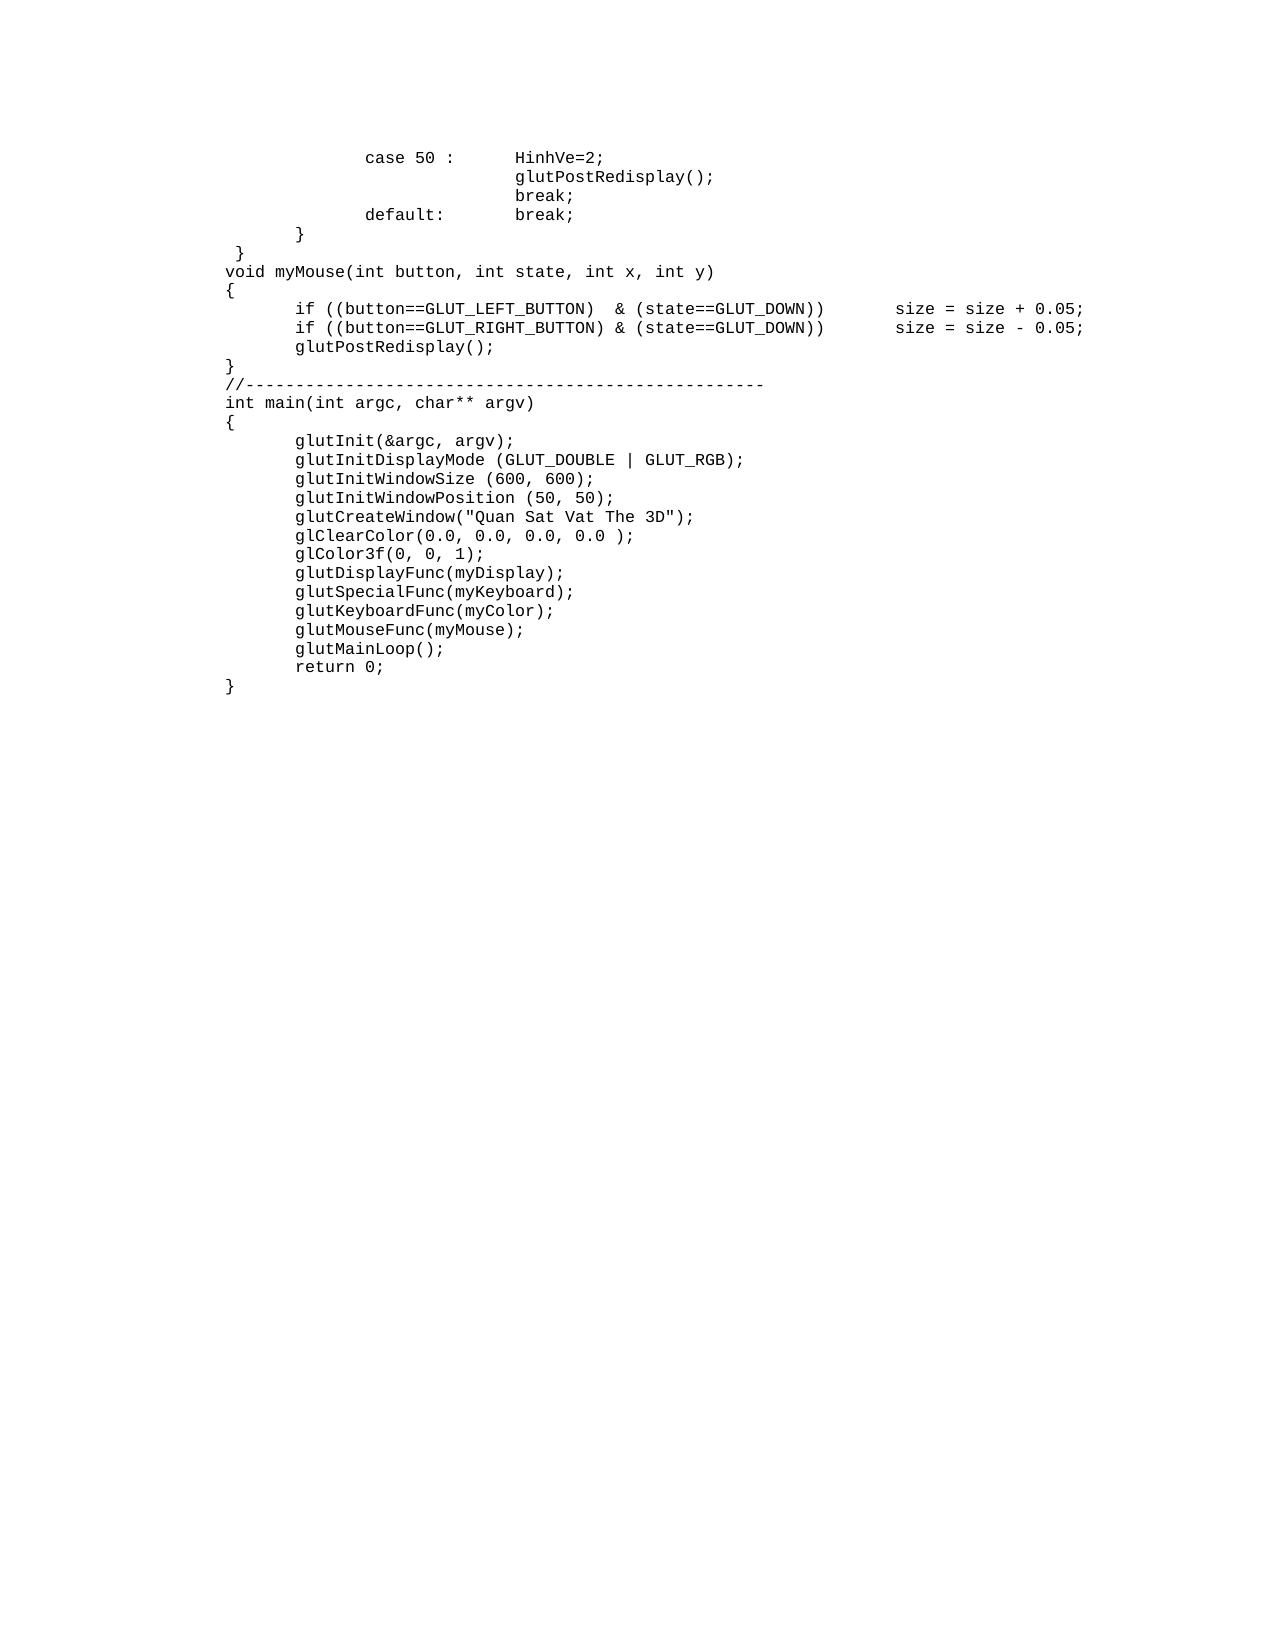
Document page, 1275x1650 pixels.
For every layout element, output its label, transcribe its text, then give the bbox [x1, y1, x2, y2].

text glutDisplayFunc(myDisplay); [225, 565, 1125, 584]
text { [225, 282, 1125, 301]
text glColor3f(0, 0, 1); [225, 546, 1125, 565]
text glutCreateWindow("Quan Sat Vat The 3D"); [225, 508, 1125, 527]
text glutInitWindowSize (600, 600); [225, 471, 1125, 489]
text } [225, 678, 1125, 697]
text if ((button==GLUT_LEFT_BUTTON) & (state==GLUT_DOWN)) size = size + 0.05; [225, 301, 1125, 320]
text glutSpecialFunc(myKeyboard); [225, 584, 1125, 602]
text glutMainLoop(); [225, 640, 1125, 659]
text glutInitDisplayMode (GLUT_DOUBLE | GLUT_RGB); [225, 452, 1125, 471]
text } [225, 357, 1125, 376]
text glutPostRedisplay(); [225, 338, 1125, 357]
text //---------------------------------------------------- [225, 376, 1125, 395]
text return 0; [225, 659, 1125, 678]
text glutInitWindowPosition (50, 50); [225, 489, 1125, 508]
text void myMouse(int button, int state, int x, int y) [225, 263, 1125, 282]
text break; [225, 188, 1125, 207]
text default: break; [225, 207, 1125, 225]
text } [225, 225, 1125, 244]
text glutKeyboardFunc(myColor); [225, 602, 1125, 621]
text glutPostRedisplay(); [225, 169, 1125, 188]
text case 50 : HinhVe=2; [225, 150, 1125, 169]
text int main(int argc, char** argv) [225, 395, 1125, 414]
text if ((button==GLUT_RIGHT_BUTTON) & (state==GLUT_DOWN)) size = size - 0.05; [225, 320, 1125, 338]
text glClearColor(0.0, 0.0, 0.0, 0.0 ); [225, 527, 1125, 546]
text { [225, 414, 1125, 433]
text glutMouseFunc(myMouse); [225, 621, 1125, 640]
text glutInit(&argc, argv); [225, 433, 1125, 452]
text } [225, 244, 1125, 263]
